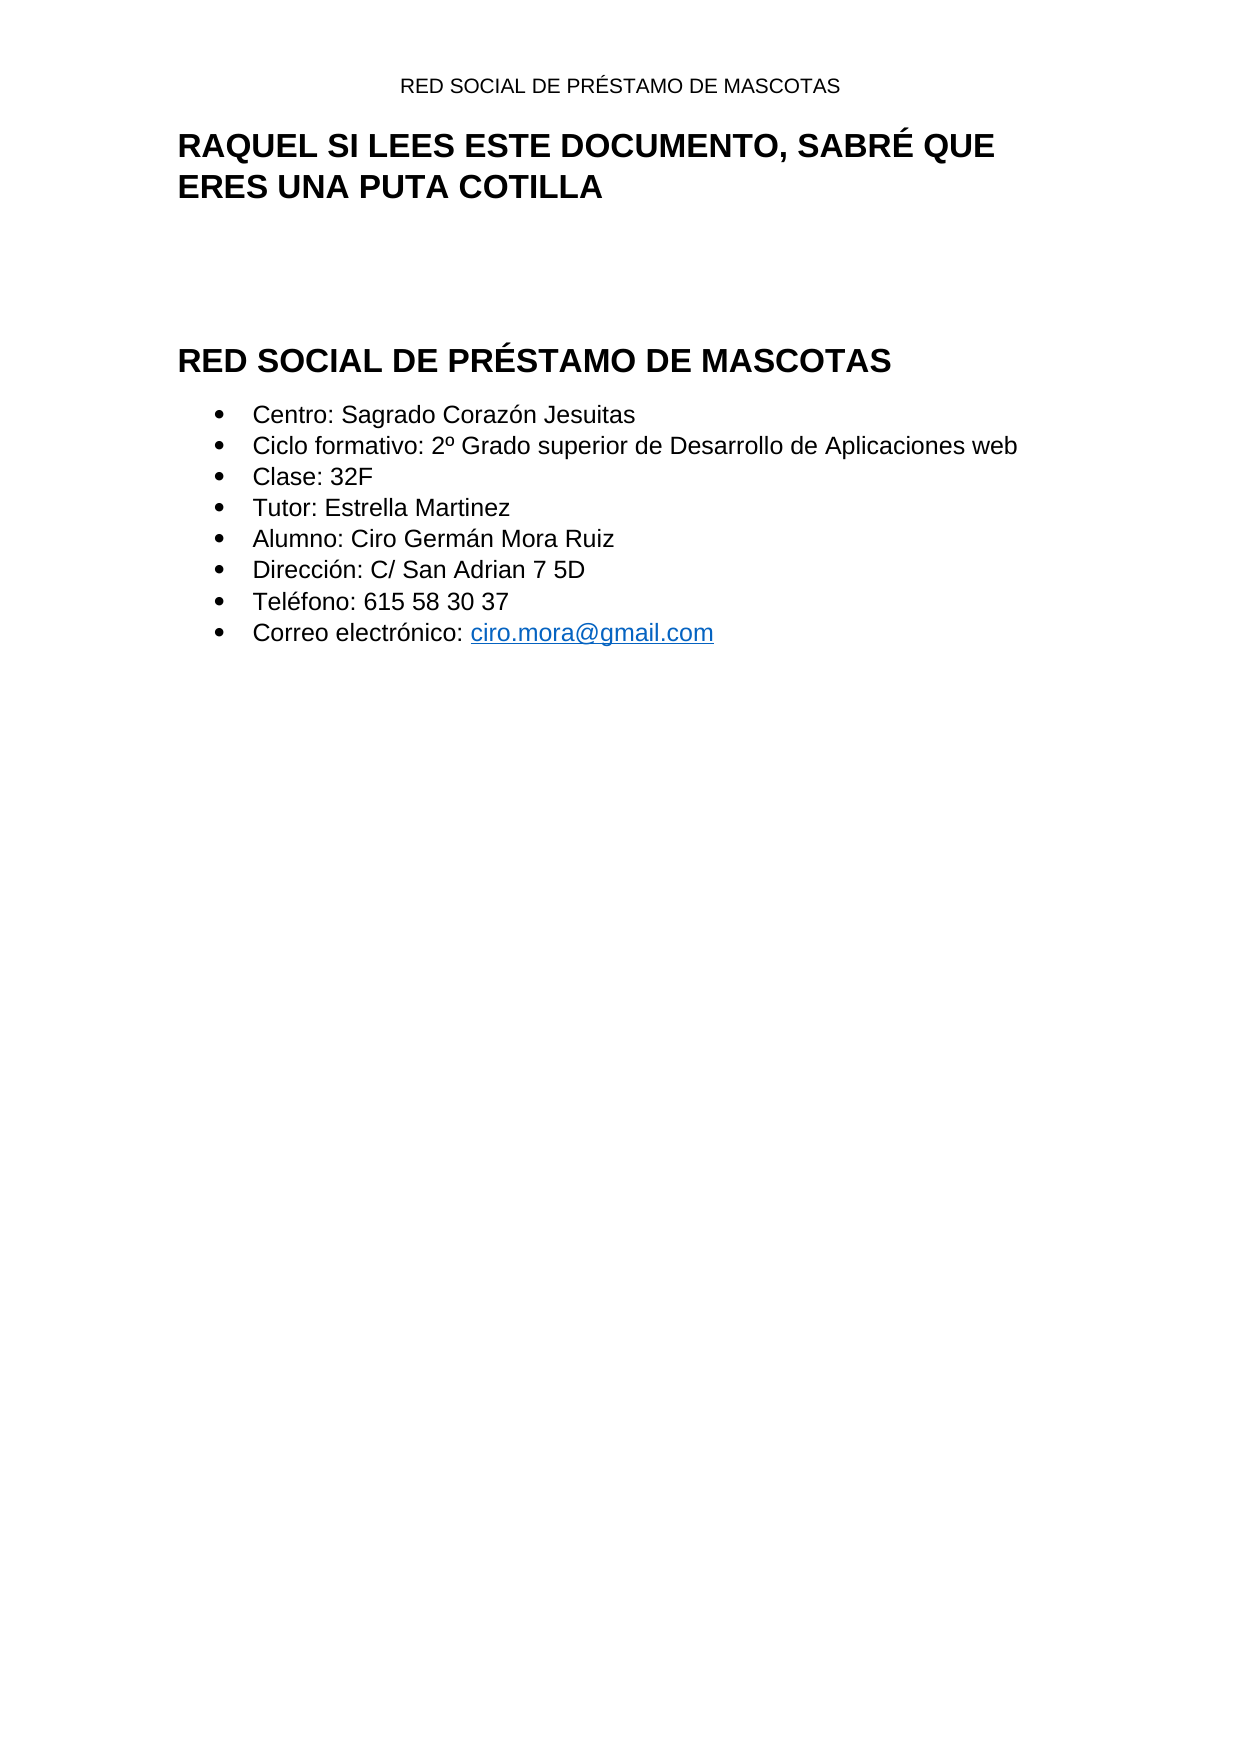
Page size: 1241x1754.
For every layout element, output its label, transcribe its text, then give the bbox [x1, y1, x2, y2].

list Tutor: Estrella Martinez [215, 493, 1063, 522]
list Centro: Sagrado Corazón Jesuitas [215, 400, 1063, 428]
list Alumno: Ciro Germán Mora Ruiz [215, 524, 1063, 553]
text RED SOCIAL DE PRÉSTAMO DE MASCOTAS [177, 342, 1063, 380]
list Clase: 32F [215, 462, 1063, 491]
list Teléfono: 615 58 30 37 [215, 587, 1063, 615]
list Dirección: C/ San Adrian 7 5D [215, 555, 1063, 584]
text RAQUEL SI LEES ESTE DOCUMENTO, SABRÉ QUE ERES UNA PUTA COTILLA [177, 126, 1063, 206]
list Ciclo formativo: 2º Grado superior de Desarrollo de Aplicaciones web [215, 431, 1063, 460]
list Correo electrónico: ciro.mora@gmail.com [215, 618, 1063, 647]
